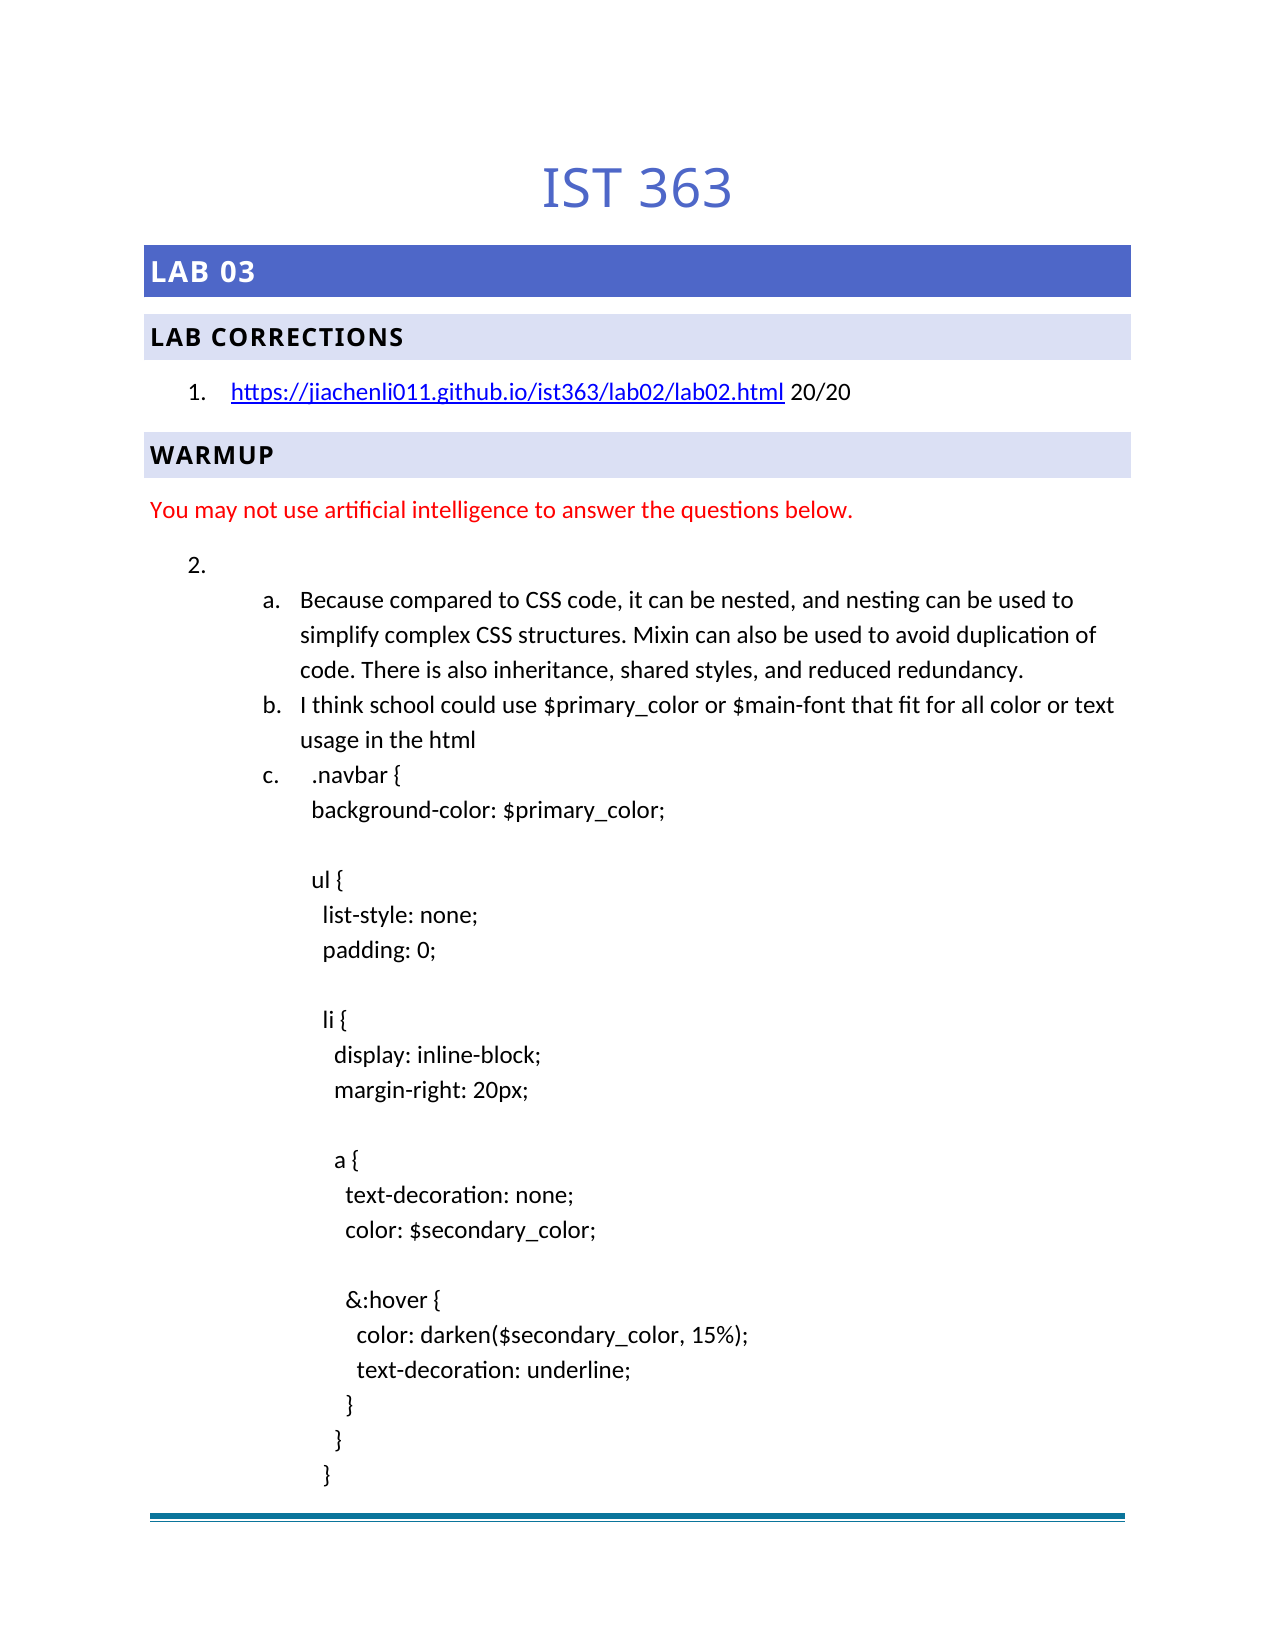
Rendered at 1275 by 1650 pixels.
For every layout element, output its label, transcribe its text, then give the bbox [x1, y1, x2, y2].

list } [300, 1389, 1125, 1420]
list Because compared to CSS code, it can be nested, and nesting can be used to simplify complex CSS structures. Mixin can also be used to avoid duplication of code. There is also inheritance, shared styles, and reduced redundancy. [262, 584, 1125, 685]
list text-decoration: none; [300, 1179, 1125, 1210]
list color: $secondary_color; [300, 1214, 1125, 1245]
list a { [300, 1144, 1125, 1175]
list } [300, 1459, 1125, 1490]
title IST 363 [150, 150, 1125, 224]
list color: darken($secondary_color, 15%); [300, 1319, 1125, 1350]
list &:hover { [300, 1284, 1125, 1315]
list text-decoration: underline; [300, 1354, 1125, 1385]
subtitle Lab Corrections [150, 320, 1125, 354]
list list-style: none; [300, 899, 1125, 930]
list background-color: $primary_color; [300, 794, 1125, 825]
list li { [300, 1004, 1125, 1035]
list margin-right: 20px; [300, 1074, 1125, 1105]
text You may not use artificial intelligence to answer the questions below. [150, 494, 1125, 524]
list ul { [300, 864, 1125, 895]
subtitle Lab 03 [150, 251, 1125, 291]
subtitle warmup [150, 438, 1125, 472]
list } [300, 1424, 1125, 1455]
list https://jiachenli011.github.io/ist363/lab02/lab02.html 20/20 [187, 376, 1125, 406]
list display: inline-block; [300, 1039, 1125, 1070]
list I think school could use $primary_color or $main-font that fit for all color or text usage in the html [262, 689, 1125, 755]
list padding: 0; [300, 934, 1125, 965]
list .navbar { [262, 759, 1125, 790]
